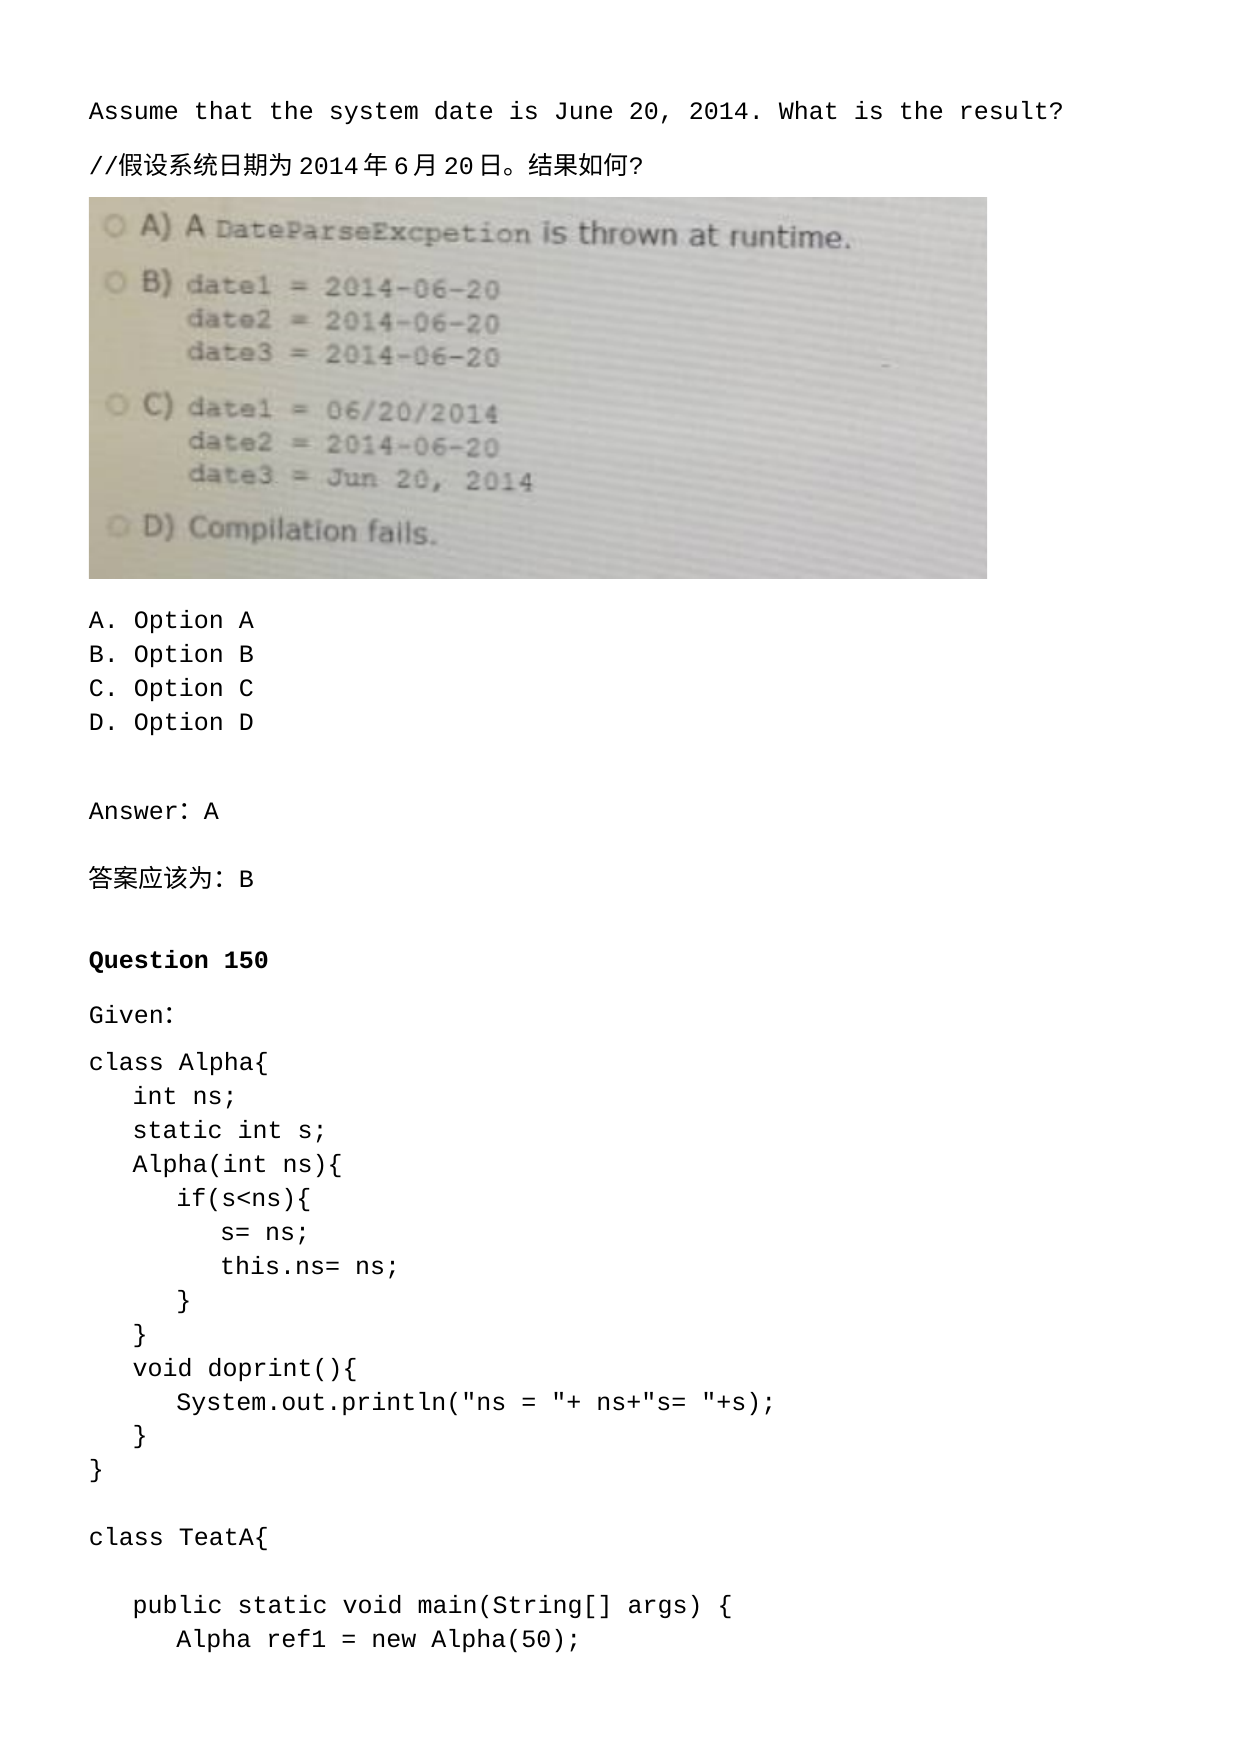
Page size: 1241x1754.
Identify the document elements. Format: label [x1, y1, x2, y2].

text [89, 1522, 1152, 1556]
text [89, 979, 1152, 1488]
picture [88, 197, 988, 579]
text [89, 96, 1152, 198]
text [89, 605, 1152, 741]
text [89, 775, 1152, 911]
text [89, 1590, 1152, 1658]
